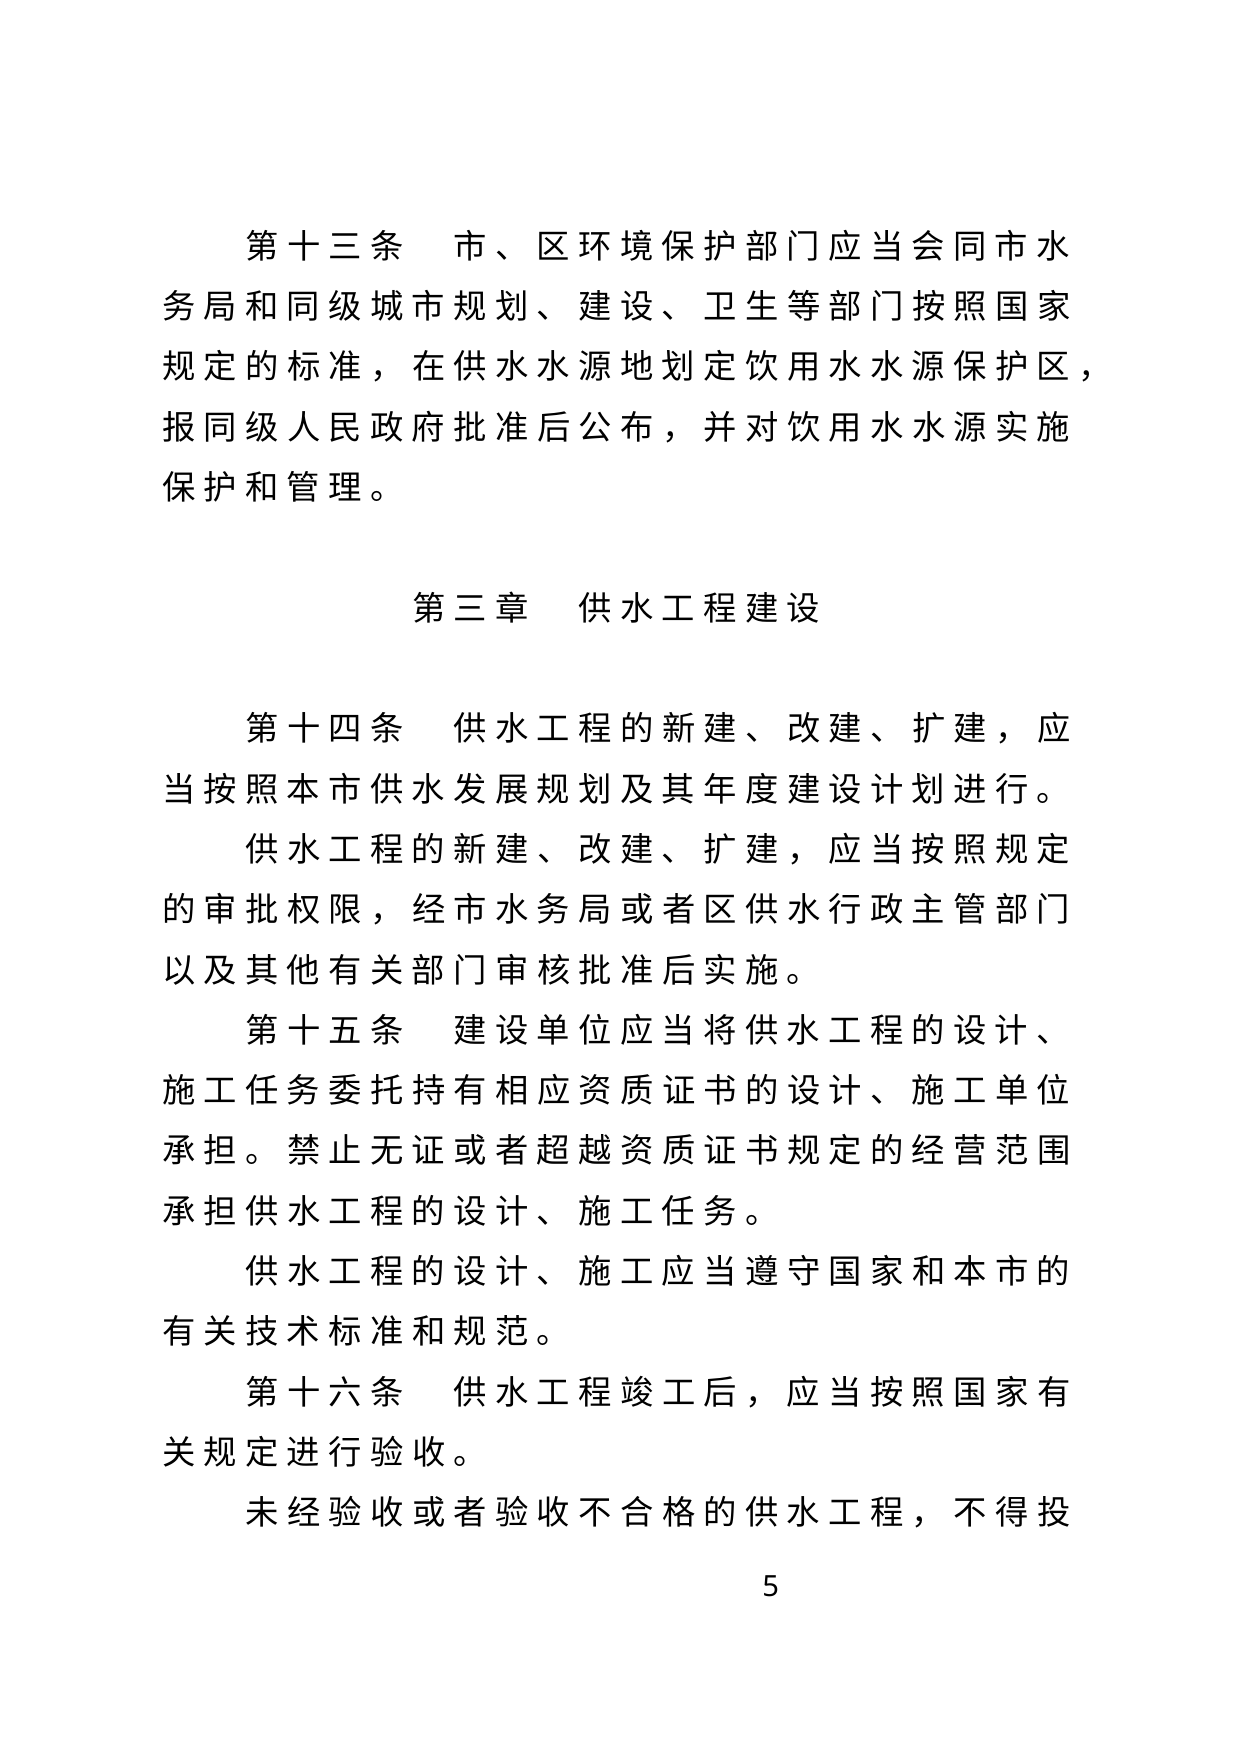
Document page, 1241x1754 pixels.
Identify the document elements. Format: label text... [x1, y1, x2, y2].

text 第十三条 市、区环境保护部门应当会同市水务局和同级城市规划、建设、卫生等部门按照国家规定的标准，在供水水源地划定饮用水水源保护区，报同级人民政府批准后公布，并对饮用水水源实施保护和管理。 [162, 213, 1078, 515]
text 第十四条 供水工程的新建、改建、扩建，应当按照本市供水发展规划及其年度建设计划进行。 [162, 696, 1078, 817]
text 供水工程的新建、改建、扩建，应当按照规定的审批权限，经市水务局或者区供水行政主管部门以及其他有关部门审核批准后实施。 [162, 817, 1078, 998]
text 第十五条 建设单位应当将供水工程的设计、施工任务委托持有相应资质证书的设计、施工单位承担。禁止无证或者超越资质证书规定的经营范围承担供水工程的设计、施工任务。 [162, 998, 1078, 1239]
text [162, 1480, 1078, 1540]
text 第三章 供水工程建设 [162, 575, 1078, 636]
text 供水工程的设计、施工应当遵守国家和本市的有关技术标准和规范。 [162, 1239, 1078, 1359]
text 第十六条 供水工程竣工后，应当按照国家有关规定进行验收。 [162, 1359, 1078, 1480]
